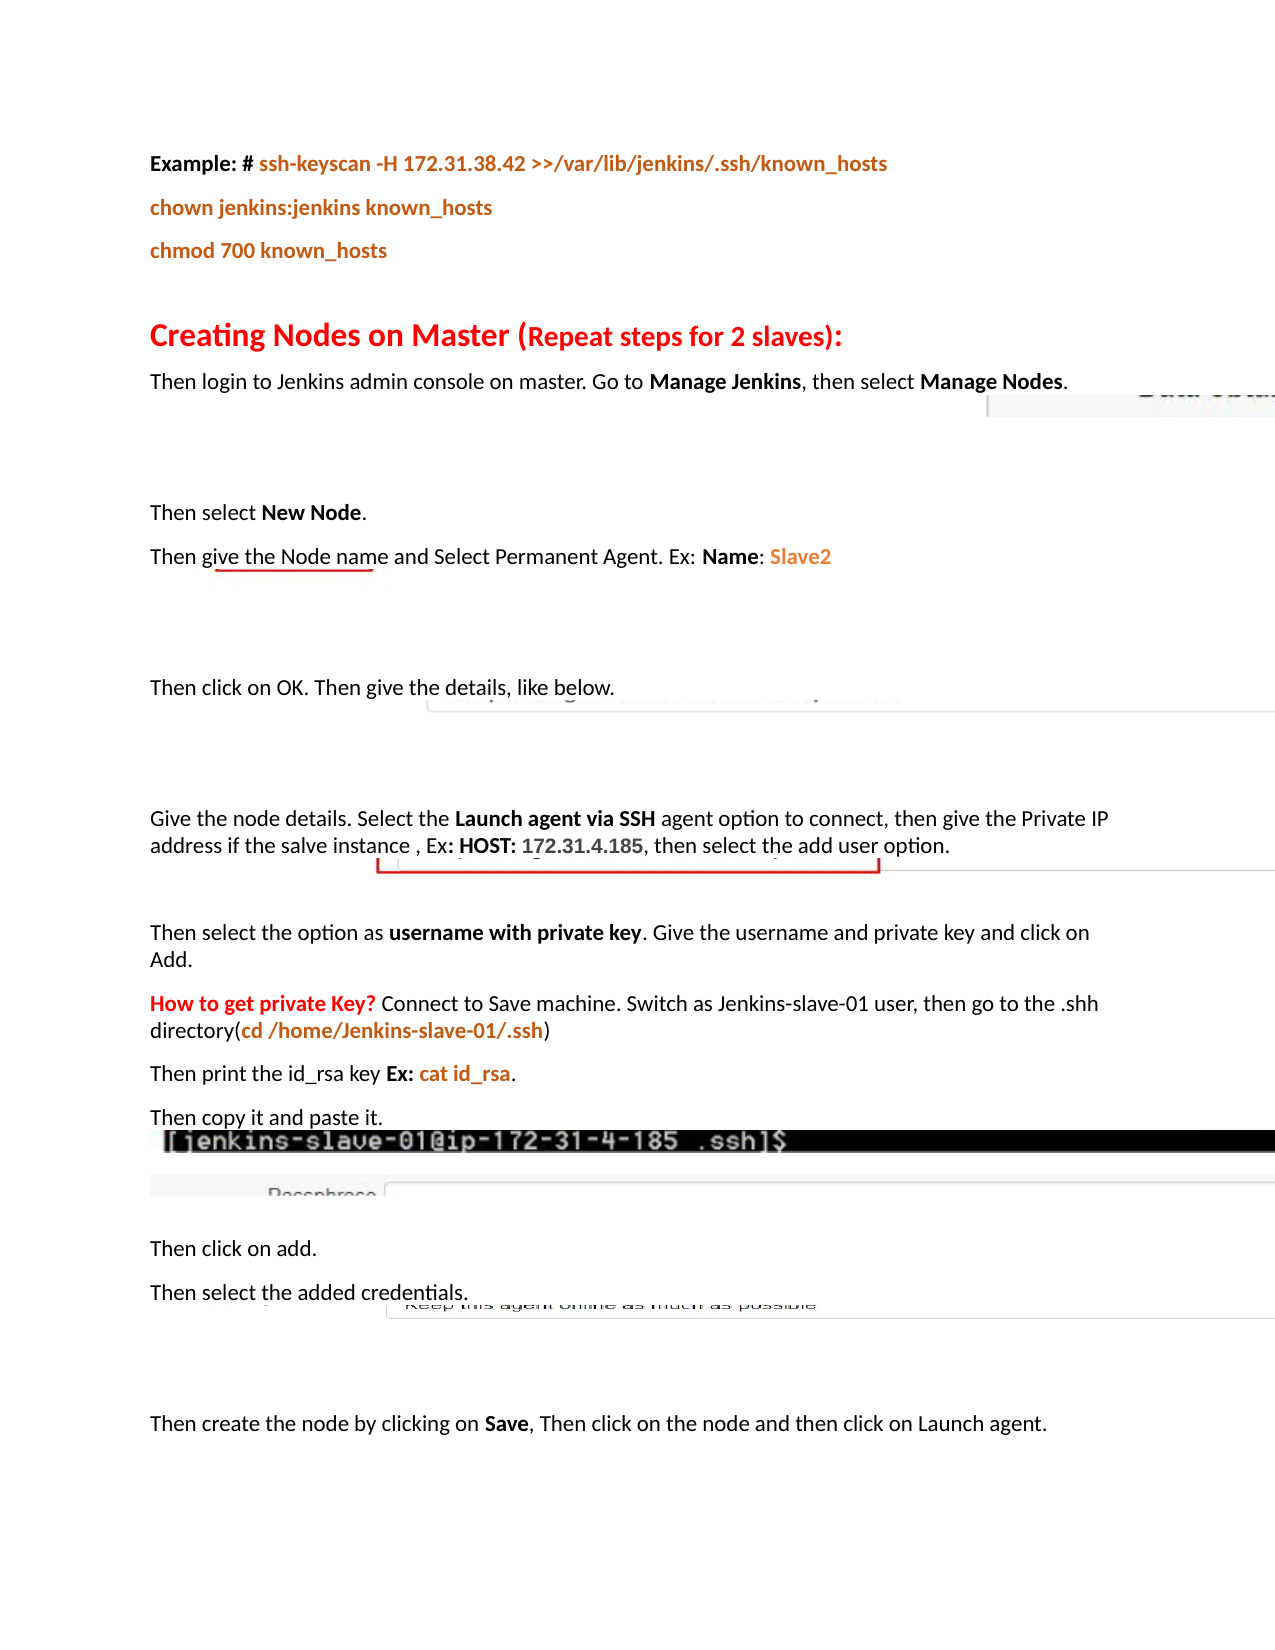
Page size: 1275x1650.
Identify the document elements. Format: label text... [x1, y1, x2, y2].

text Then print the id_rsa key Ex: cat id_rsa. [150, 1060, 1125, 1087]
text Then click on OK. Then give the details, like below. [150, 674, 1125, 700]
text Then select the added credentials. [150, 1278, 1125, 1305]
text Then login to Jenkins admin console on master. Go to Manage Jenkins, then select Manage Nodes. [150, 368, 1125, 395]
text Then select the option as username with private key. Give the username and private key and click on Add. [150, 919, 1125, 973]
text Then select New Node. [150, 499, 1125, 526]
text Then copy it and paste it. [150, 1104, 1125, 1130]
text Then create the node by clicking on Save, Then click on the node and then click on Launch agent. [150, 1409, 1125, 1436]
text Then give the Node name and Select Permanent Agent. Ex: Name: Slave2 [150, 543, 1125, 570]
text Give the node details. Select the Launch agent via SSH agent option to connect, then give the Private IP address if the salve instance , Ex: HOST: 172.31.4.185, then select the add user option. [150, 805, 1125, 858]
text chown jenkins:jenkins known_hosts [150, 194, 1125, 221]
text chmod 700 known_hosts [150, 237, 1125, 264]
text Creating Nodes on Master (Repeat steps for 2 slaves): [150, 324, 1125, 352]
text How to get private Key? Connect to Save machine. Switch as Jenkins-slave-01 user, then go to the .shh directory(cd /home/Jenkins-slave-01/.ssh) [150, 989, 1125, 1043]
text Then click on add. [150, 1235, 1125, 1262]
text Example: # ssh-keyscan -H 172.31.38.42 >>/var/lib/jenkins/.ssh/known_hosts [150, 150, 1125, 177]
